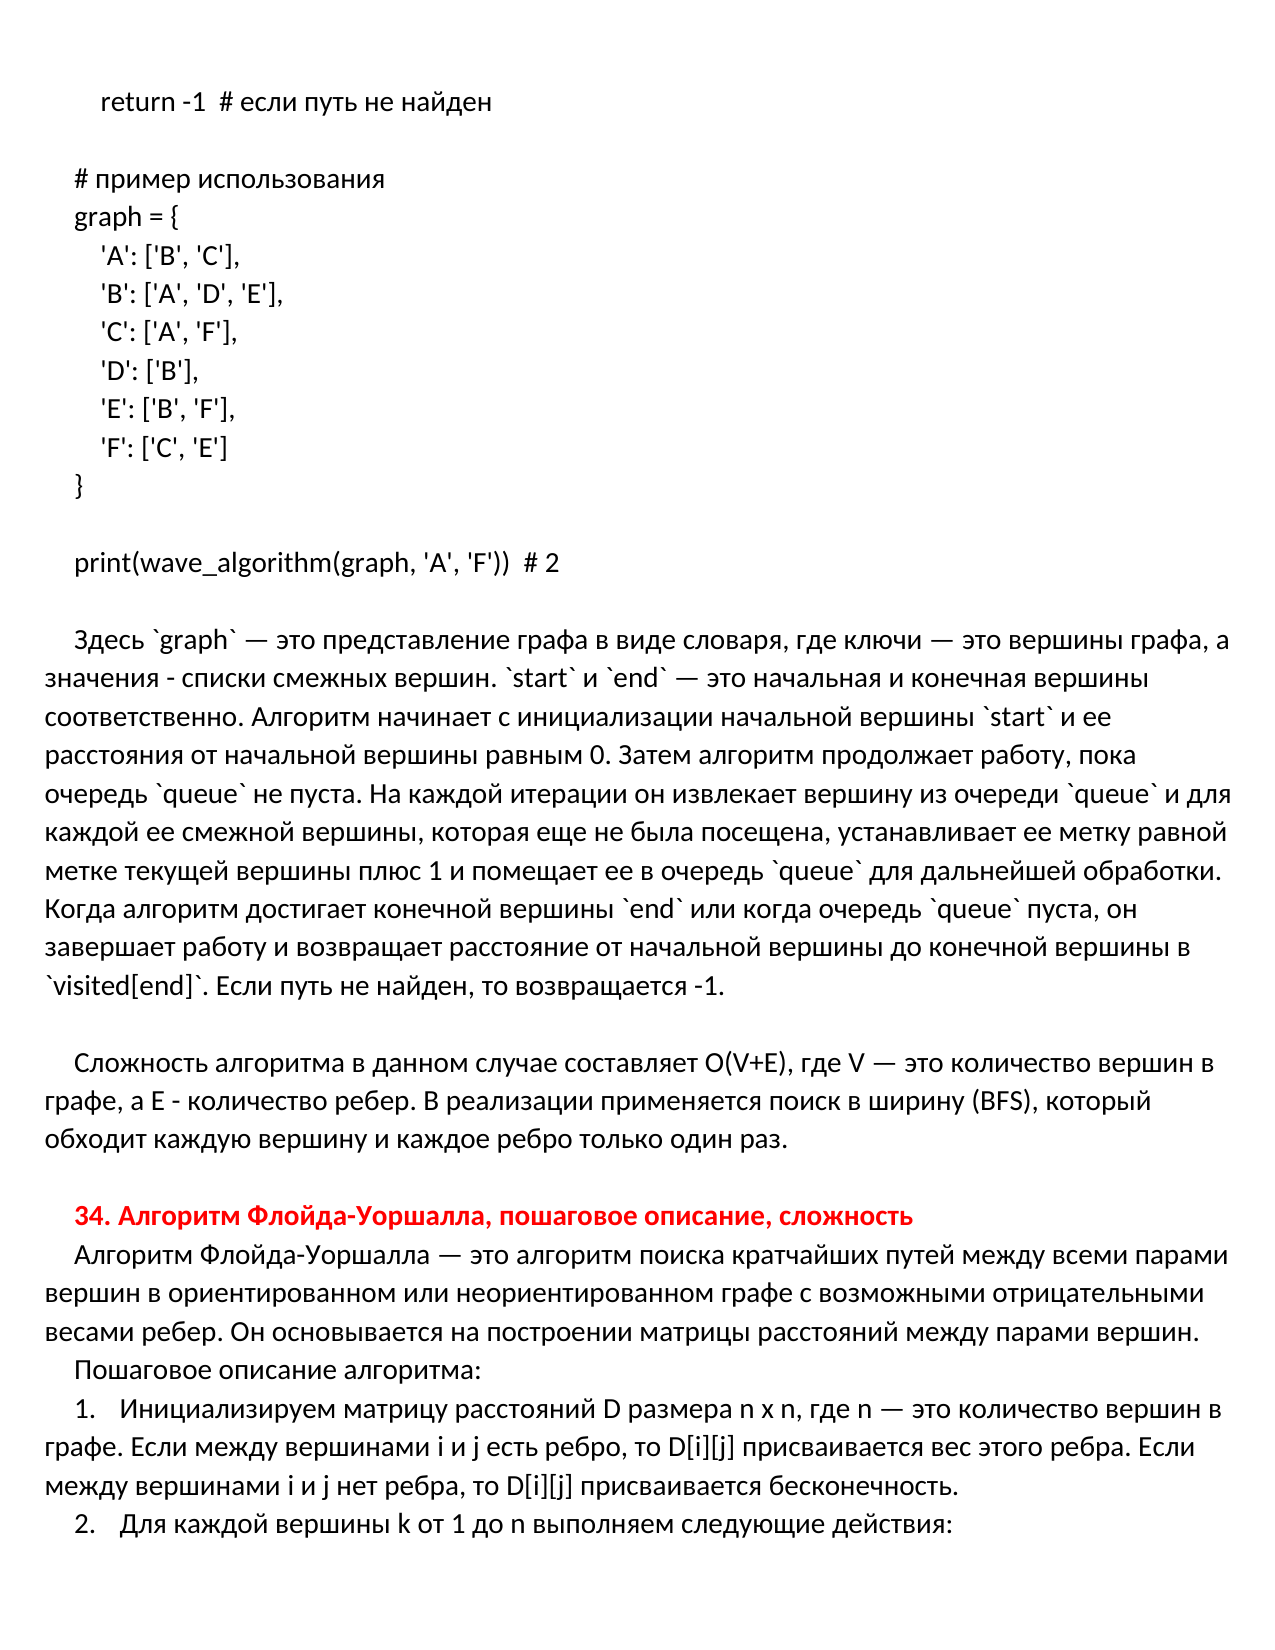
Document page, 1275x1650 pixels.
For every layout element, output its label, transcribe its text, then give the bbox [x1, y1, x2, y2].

text Алгоритм Флойда-Уоршалла — это алгоритм поиска кратчайших путей между всеми парами вершин в ориентированном или неориентированном графе с возможными отрицательными весами ребер. Он основывается на построении матрицы расстояний между парами вершин. [44, 1236, 1240, 1348]
text Пошаговое описание алгоритма: [44, 1351, 1240, 1387]
text print(wave_algorithm(graph, 'A', 'F')) # 2 [44, 544, 1240, 580]
text return -1 # если путь не найден [44, 83, 1240, 118]
text 'F': ['C', 'E'] [44, 429, 1240, 464]
text # пример использования [44, 160, 1240, 195]
list Для каждой вершины k от 1 до n выполняем следующие действия: [44, 1505, 1240, 1541]
text 'D': ['B'], [44, 352, 1240, 387]
text 'A': ['B', 'C'], [44, 237, 1240, 272]
text } [44, 467, 1240, 503]
text graph = { [44, 198, 1240, 234]
text 'C': ['A', 'F'], [44, 313, 1240, 349]
text 'E': ['B', 'F'], [44, 390, 1240, 426]
list Инициализируем матрицу расстояний D размера n x n, где n — это количество вершин в графе. Если между вершинами i и j есть ребро, то D[i][j] присваивается вес этого ребра. Если между вершинами i и j нет ребра, то D[i][j] присваивается бесконечность. [44, 1390, 1240, 1502]
text 'B': ['A', 'D', 'E'], [44, 275, 1240, 311]
text Здесь `graph` — это представление графа в виде словаря, где ключи — это вершины графа, а значения - списки смежных вершин. `start` и `end` — это начальная и конечная вершины соответственно. Алгоритм начинает с инициализации начальной вершины `start` и ее расстояния от начальной вершины равным 0. Затем алгоритм продолжает работу, пока очередь `queue` не пуста. На каждой итерации он извлекает вершину из очереди `queue` и для каждой ее смежной вершины, которая еще не была посещена, устанавливает ее метку равной метке текущей вершины плюс 1 и помещает ее в очередь `queue` для дальнейшей обработки. Когда алгоритм достигает конечной вершины `end` или когда очередь `queue` пуста, он завершает работу и возвращает расстояние от начальной вершины до конечной вершины в `visited[end]`. Если путь не найден, то возвращается -1. [44, 621, 1240, 1002]
text 34. Алгоритм Флойда-Уоршалла, пошаговое описание, сложность [44, 1197, 1240, 1233]
text Сложность алгоритма в данном случае составляет O(V+E), где V — это количество вершин в графе, а E - количество ребер. В реализации применяется поиск в ширину (BFS), который обходит каждую вершину и каждое ребро только один раз. [44, 1044, 1240, 1156]
